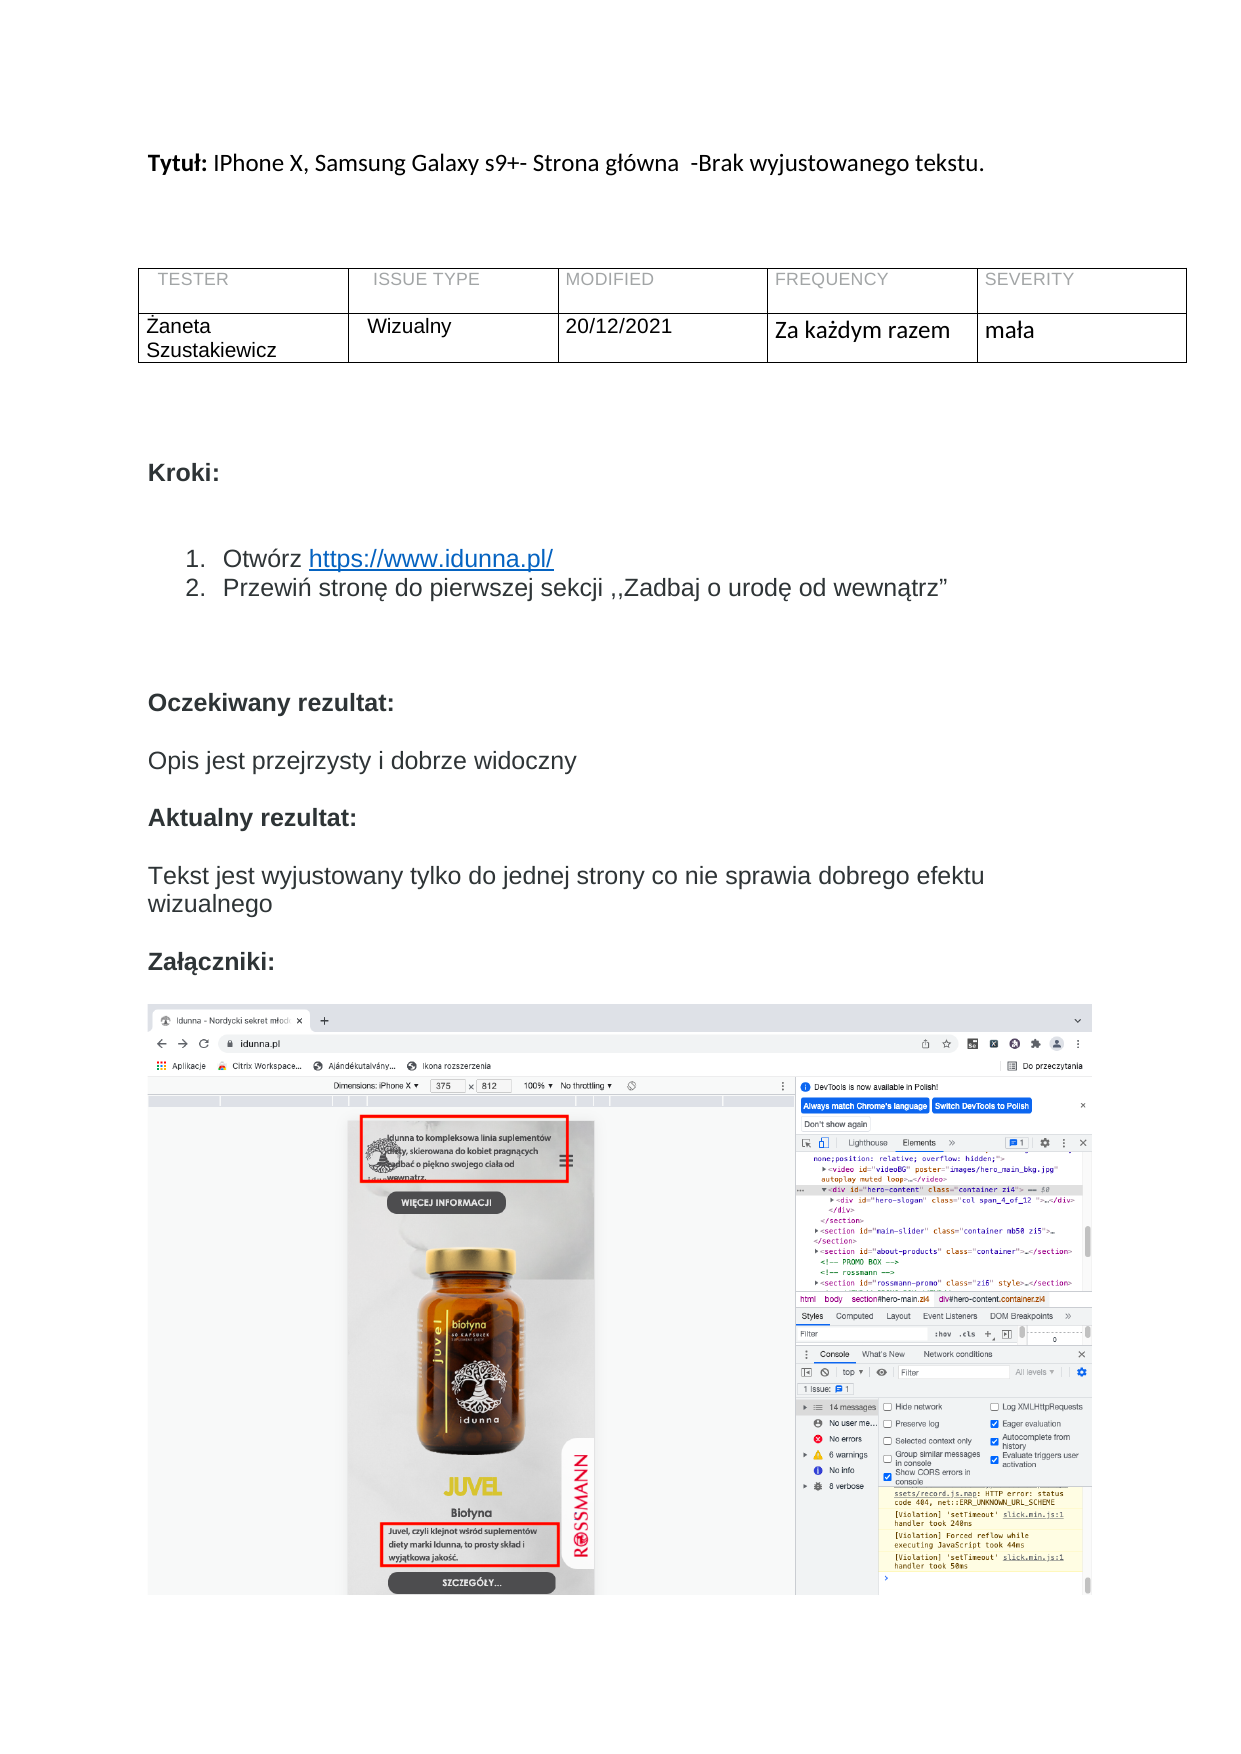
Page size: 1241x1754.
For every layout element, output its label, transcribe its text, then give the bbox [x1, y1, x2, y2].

text Tytuł: IPhone X, Samsung Galaxy s9+- Strona główna -Brak wyjustowanego tekstu. [148, 148, 1093, 178]
table_header SEVERITY [978, 269, 1186, 313]
table_header MODIFIED [559, 269, 767, 313]
text Kroki: [148, 458, 1093, 487]
table_cell 20/12/2021 [559, 314, 767, 362]
table_cell Żaneta Szustakiewicz [139, 314, 348, 362]
text Oczekiwany rezultat: [148, 688, 1093, 717]
table_header FREQUENCY [768, 269, 977, 313]
table_header TESTER [139, 269, 348, 313]
table_cell Wizualny [349, 314, 558, 362]
list Otwórz https://www.idunna.pl/ [185, 544, 1093, 573]
picture [147, 1004, 1092, 1595]
text Aktualny rezultat: [148, 803, 1093, 832]
text Załączniki: [148, 947, 1093, 976]
list Przewiń stronę do pierwszej sekcji ,,Zadbaj o urodę od wewnątrz” [185, 573, 1093, 602]
text Opis jest przejrzysty i dobrze widoczny [148, 746, 1093, 774]
text Tekst jest wyjustowany tylko do jednej strony co nie sprawia dobrego efektu wizualnego [148, 861, 1093, 918]
table_cell Za każdym razem [768, 314, 977, 362]
table_header ISSUE TYPE [349, 269, 558, 313]
table_cell mała [978, 314, 1186, 362]
